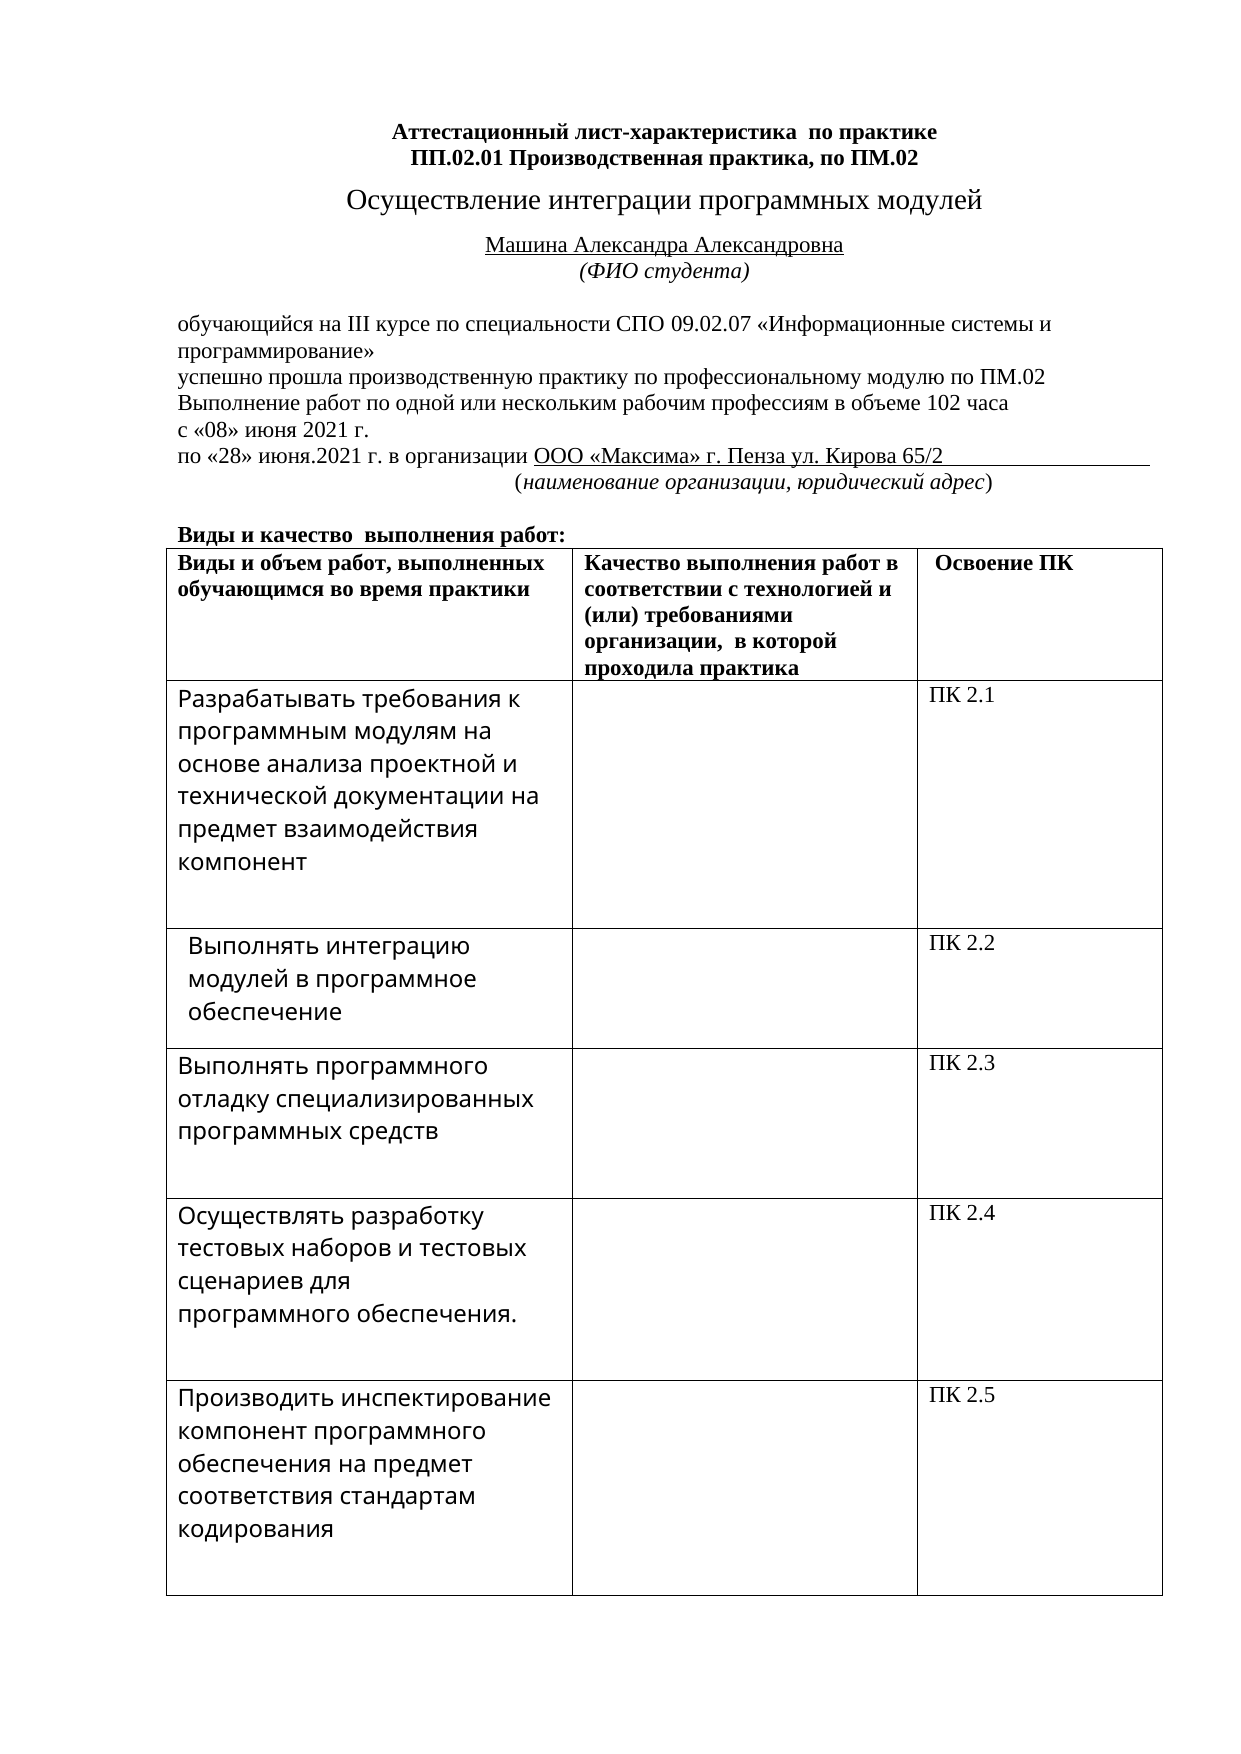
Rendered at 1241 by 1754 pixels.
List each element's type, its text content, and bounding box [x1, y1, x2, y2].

text (наименование организации, юридический адрес) [177, 468, 1152, 495]
table_cell Осуществлять разработку тестовых наборов и тестовых сценариев для программного обеспечения. [167, 1199, 572, 1380]
text ПП.02.01 Производственная практика, по ПМ.02 [177, 144, 1152, 171]
table_cell [573, 681, 917, 928]
table_cell ПК 2.3 [918, 1049, 1162, 1198]
table_header Виды и объем работ, выполненных обучающимся во время практики [167, 549, 572, 680]
table_cell ПК 2.5 [918, 1381, 1162, 1595]
table_cell ПК 2.2 [918, 929, 1162, 1048]
text Осуществление интеграции программных модулей [177, 171, 1152, 219]
text Аттестационный лист-характеристика по практике [177, 118, 1152, 144]
text по «28» июня.2021 г. в организации ООО «Максима» г. Пенза ул. Кирова 65/2 [177, 442, 1152, 468]
table_cell ПК 2.1 [918, 681, 1162, 928]
table_cell Производить инспектирование компонент программного обеспечения на предмет соответствия стандартам кодирования [167, 1381, 572, 1595]
text успешно прошла производственную практику по профессиональному модулю по ПМ.02 [177, 363, 1189, 389]
table_cell [573, 1049, 917, 1198]
text обучающийся на III курсе по специальности СПО 09.02.07 «Информационные системы и программирование» [177, 310, 1152, 363]
table_cell Разрабатывать требования к программным модулям на основе анализа проектной и технической документации на предмет взаимодействия компонент [167, 681, 572, 928]
text Машина Александра Александровна [177, 231, 1152, 258]
table_cell Выполнять интеграцию модулей в программное обеспечение [167, 929, 572, 1048]
table_header Качество выполнения работ в соответствии с технологией и (или) требованиями организации, в которой проходила практика [573, 549, 917, 680]
table_header Освоение ПК [918, 549, 1162, 680]
table_cell [573, 1381, 917, 1595]
table_cell Выполнять программного отладку специализированных программных средств [167, 1049, 572, 1198]
text Выполнение работ по одной или нескольким рабочим профессиям в объеме 102 часа [177, 389, 1189, 416]
table_cell ПК 2.4 [918, 1199, 1162, 1380]
text Виды и качество выполнения работ: [177, 521, 1152, 547]
table_cell [573, 929, 917, 1048]
text с «08» июня 2021 г. [177, 416, 1189, 442]
text (ФИО студента) [177, 258, 1152, 284]
table_cell [573, 1199, 917, 1380]
